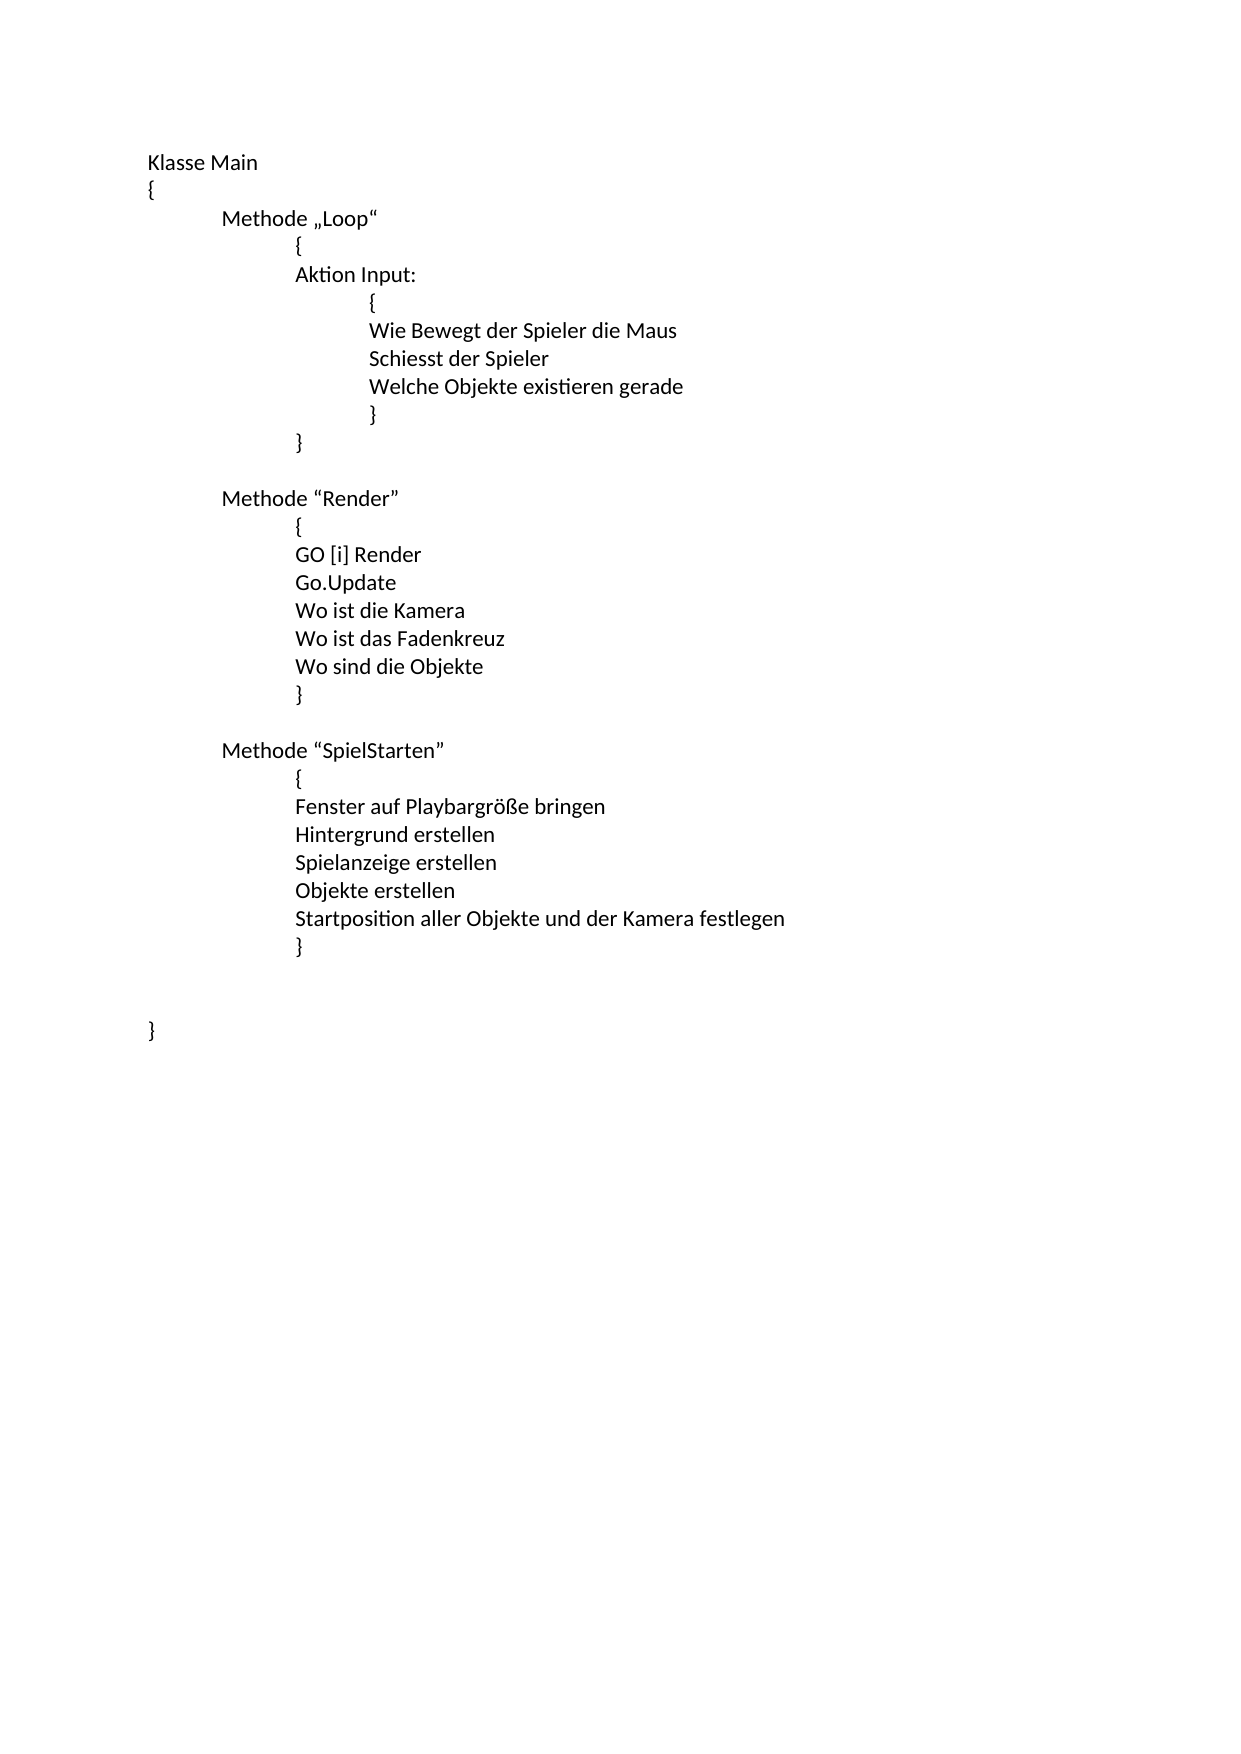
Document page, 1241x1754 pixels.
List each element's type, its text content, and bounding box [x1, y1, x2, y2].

text Methode „Loop“ [148, 204, 1093, 232]
text { [221, 232, 1093, 260]
text { [148, 288, 1093, 316]
text { [221, 512, 1093, 540]
text Wo ist das Fadenkreuz [221, 624, 1093, 652]
text Wie Bewegt der Spieler die Maus [295, 316, 1093, 344]
text } [148, 1016, 1093, 1044]
text Wo ist die Kamera [221, 596, 1093, 624]
text { [148, 176, 1093, 204]
text } [221, 680, 1093, 708]
text Spielanzeige erstellen [221, 848, 1093, 876]
text Hintergrund erstellen [221, 820, 1093, 848]
text } [221, 932, 1093, 960]
text } [295, 400, 1093, 428]
text Klasse Main [148, 148, 1093, 176]
text Wo sind die Objekte [221, 652, 1093, 680]
text Schiesst der Spieler [295, 344, 1093, 372]
text Objekte erstellen [221, 876, 1093, 904]
text Fenster auf Playbargröße bringen [221, 792, 1093, 820]
text Welche Objekte existieren gerade [295, 372, 1093, 400]
text Methode “Render” [148, 484, 1093, 512]
text Aktion Input: [148, 260, 1093, 288]
text Startposition aller Objekte und der Kamera festlegen [221, 904, 1093, 932]
text GO [i] Render [221, 540, 1093, 568]
text Go.Update [221, 568, 1093, 596]
text } [221, 428, 1093, 456]
text { [221, 764, 1093, 792]
text Methode “SpielStarten” [148, 736, 1093, 764]
